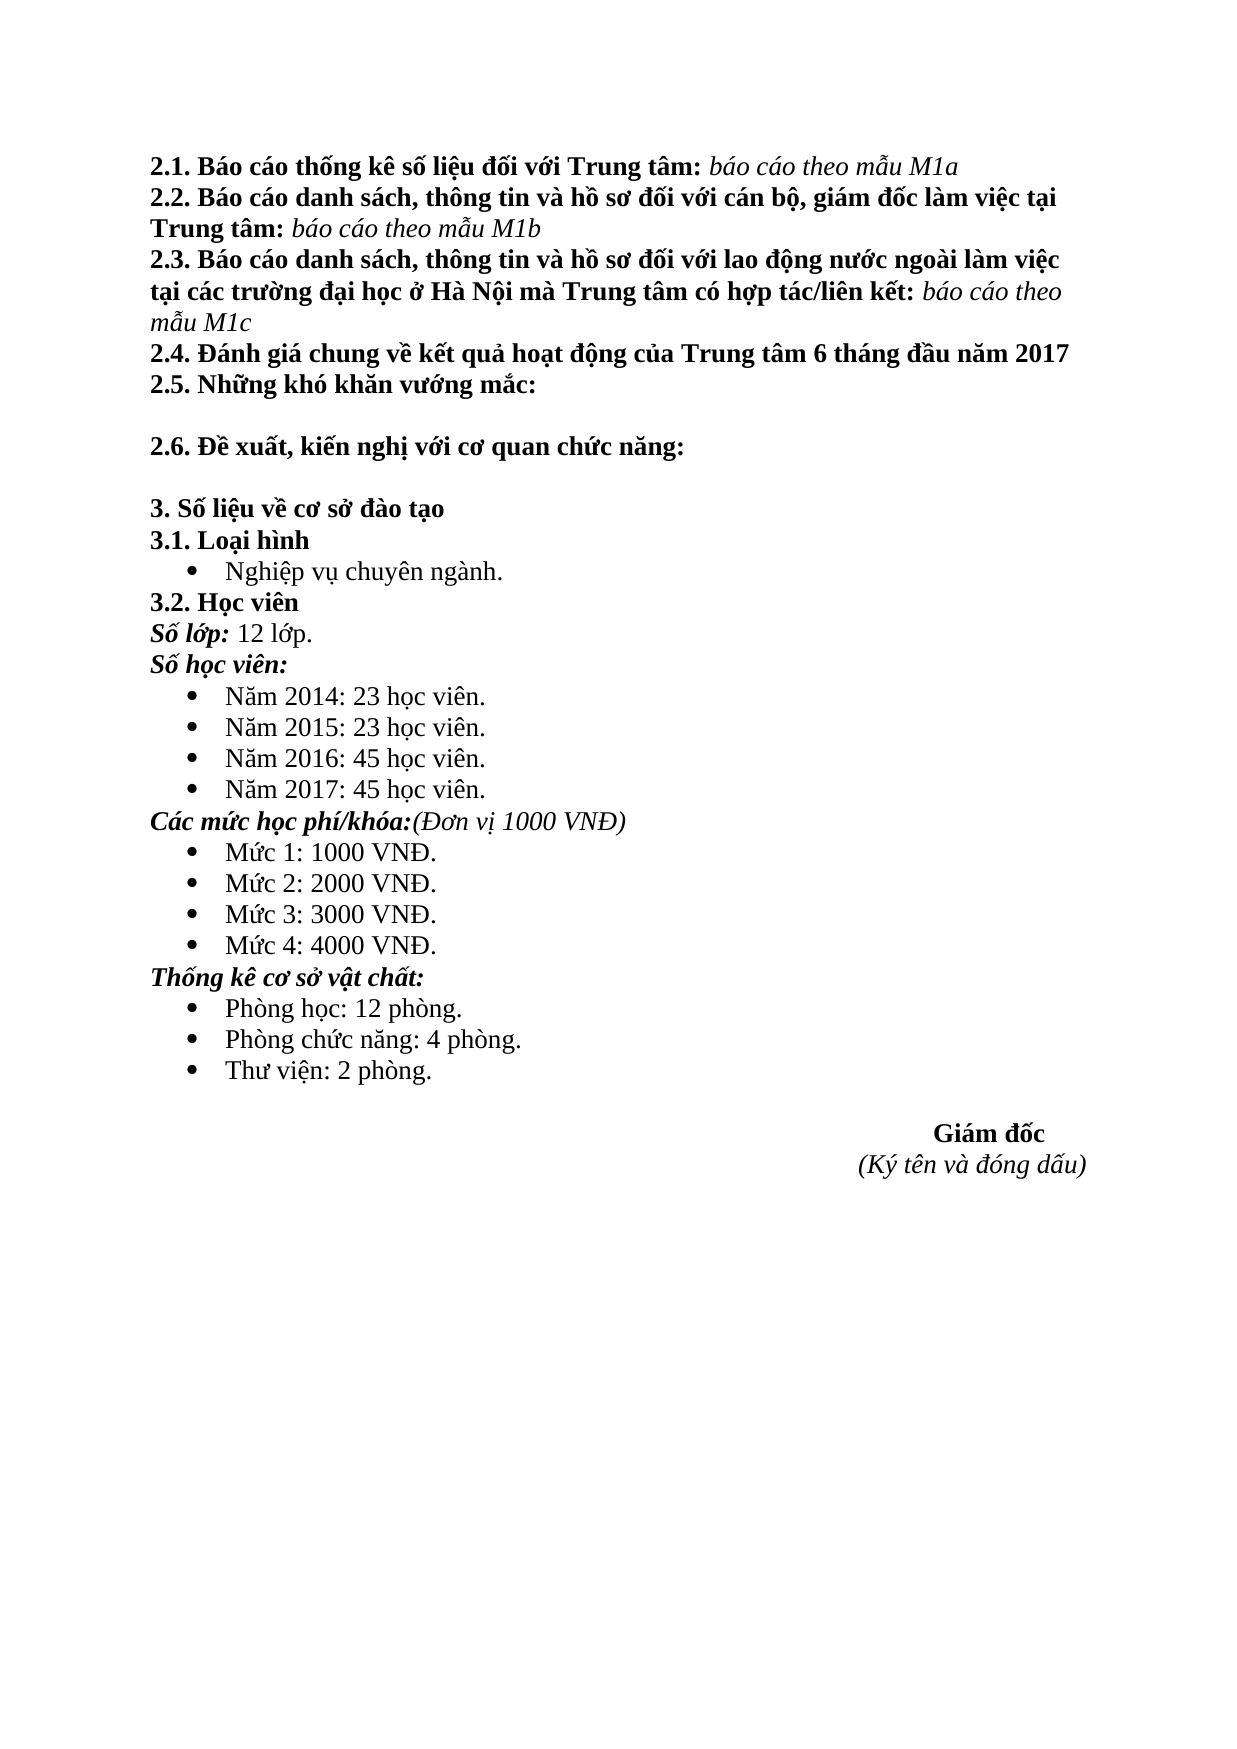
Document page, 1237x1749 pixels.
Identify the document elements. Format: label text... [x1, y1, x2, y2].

text (Ký tên và đóng dấu) [150, 1148, 1086, 1179]
text Giám đốc [150, 1117, 1045, 1148]
text 2.6. Đề xuất, kiến nghị với cơ quan chức năng: [150, 430, 1086, 461]
text Thống kê cơ sở vật chất: [150, 961, 1086, 992]
text 3.2. Học viên [150, 586, 1086, 617]
list Mức 2: 2000 VNĐ. [187, 867, 1086, 898]
list Mức 4: 4000 VNĐ. [187, 929, 1086, 961]
text Số lớp: 12 lớp. [150, 617, 1086, 648]
list Thư viện: 2 phòng. [187, 1054, 1086, 1086]
list Năm 2015: 23 học viên. [187, 711, 1086, 742]
text 3.1. Loại hình [150, 524, 1086, 555]
text 2.4. Đánh giá chung về kết quả hoạt động của Trung tâm 6 tháng đầu năm 2017 [150, 337, 1086, 368]
text 2.3. Báo cáo danh sách, thông tin và hồ sơ đối với lao động nước ngoài làm việc tại các trường đại học ở Hà Nội mà Trung tâm có hợp tác/liên kết: báo cáo theo mẫu M1c [150, 243, 1086, 337]
list Năm 2017: 45 học viên. [187, 773, 1086, 804]
list Năm 2016: 45 học viên. [187, 742, 1086, 773]
text 2.1. Báo cáo thống kê số liệu đối với Trung tâm: báo cáo theo mẫu M1a [150, 150, 1086, 181]
text 2.5. Những khó khăn vướng mắc: [150, 368, 1086, 399]
list Mức 1: 1000 VNĐ. [187, 836, 1086, 867]
text Số học viên: [150, 648, 1086, 679]
list Mức 3: 3000 VNĐ. [187, 898, 1086, 929]
text 3. Số liệu về cơ sở đào tạo [150, 493, 1086, 524]
text 2.2. Báo cáo danh sách, thông tin và hồ sơ đối với cán bộ, giám đốc làm việc tại Trung tâm: báo cáo theo mẫu M1b [150, 181, 1086, 243]
list Nghiệp vụ chuyên ngành. [187, 555, 1086, 586]
list Năm 2014: 23 học viên. [187, 679, 1086, 711]
list Phòng chức năng: 4 phòng. [187, 1023, 1086, 1054]
list Phòng học: 12 phòng. [187, 992, 1086, 1023]
text Các mức học phí/khóa:(Đơn vị 1000 VNĐ) [150, 804, 1086, 836]
